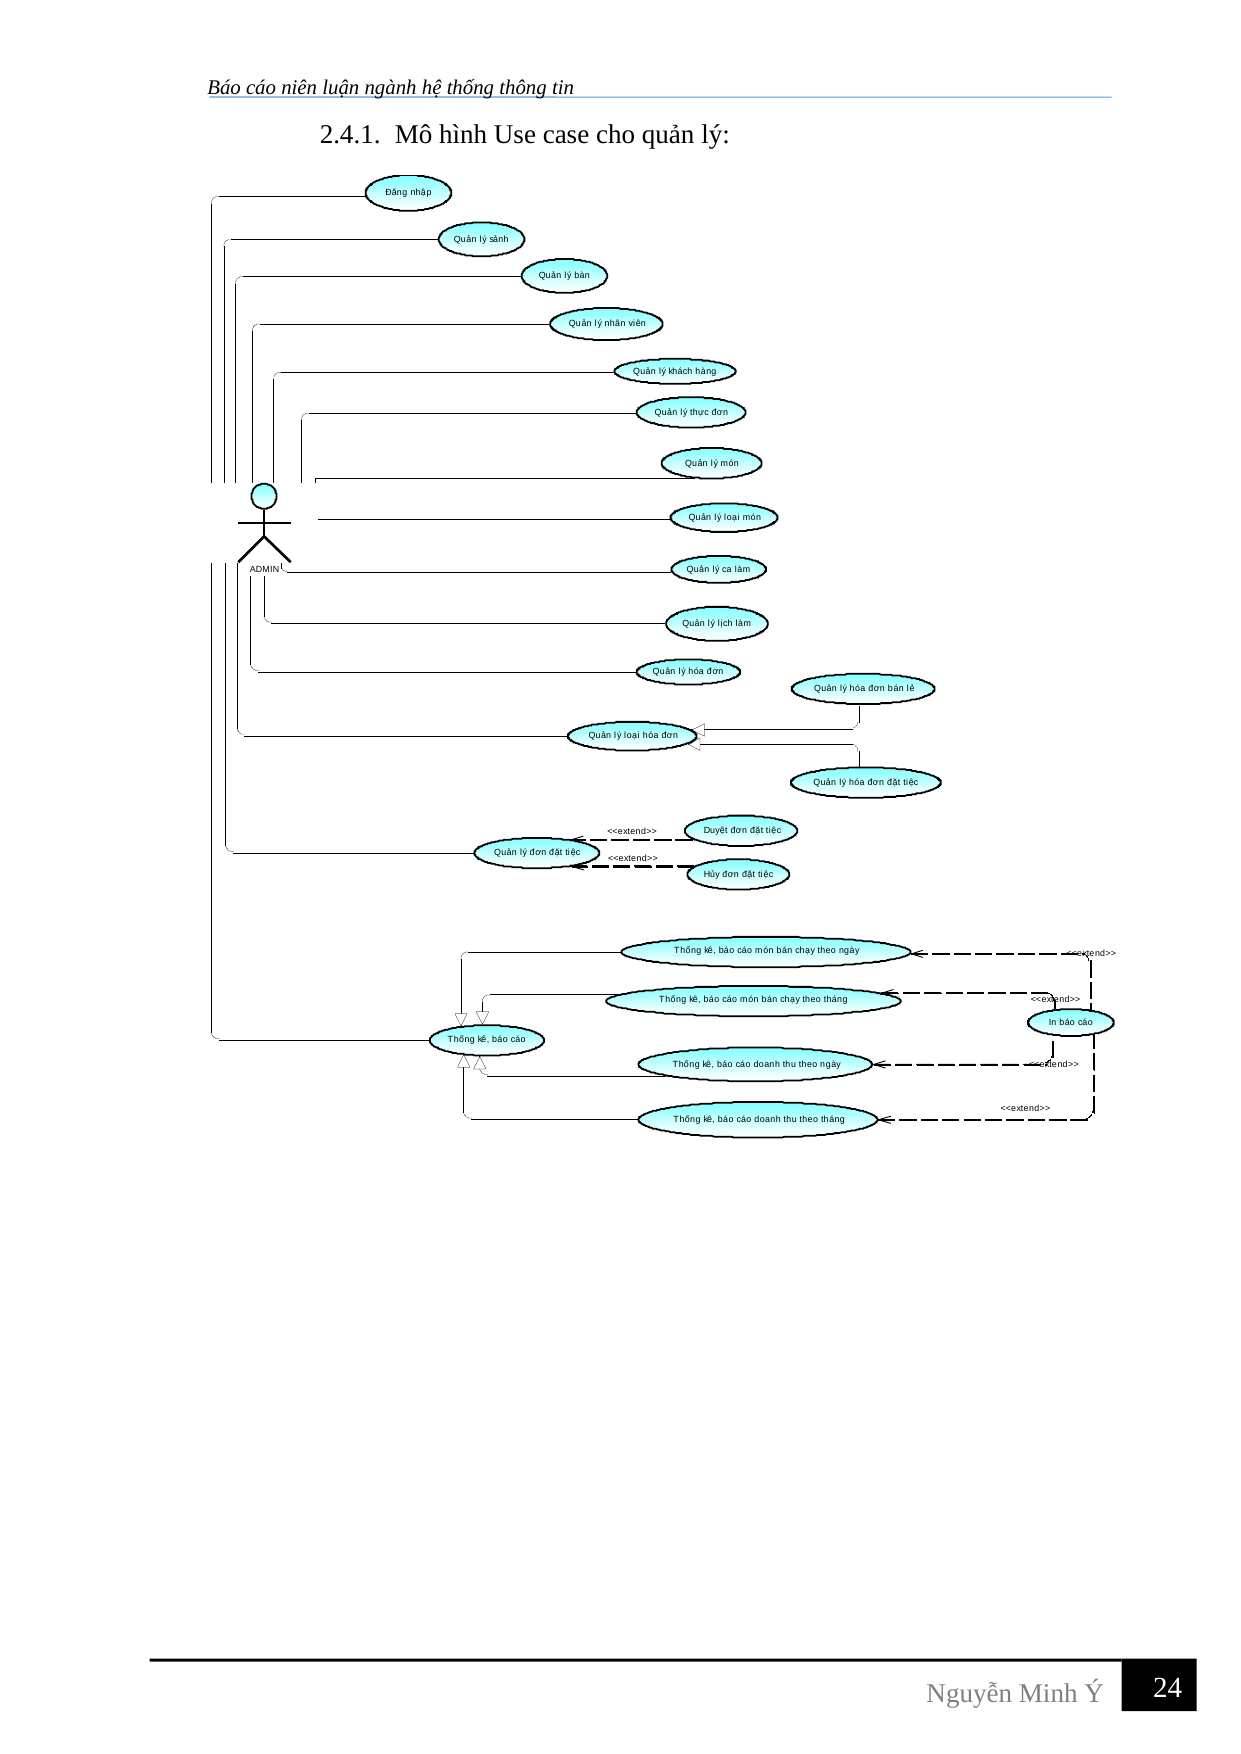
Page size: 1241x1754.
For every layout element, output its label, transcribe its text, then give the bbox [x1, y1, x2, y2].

list Mô hình Use case cho quản lý: [319, 118, 1122, 150]
